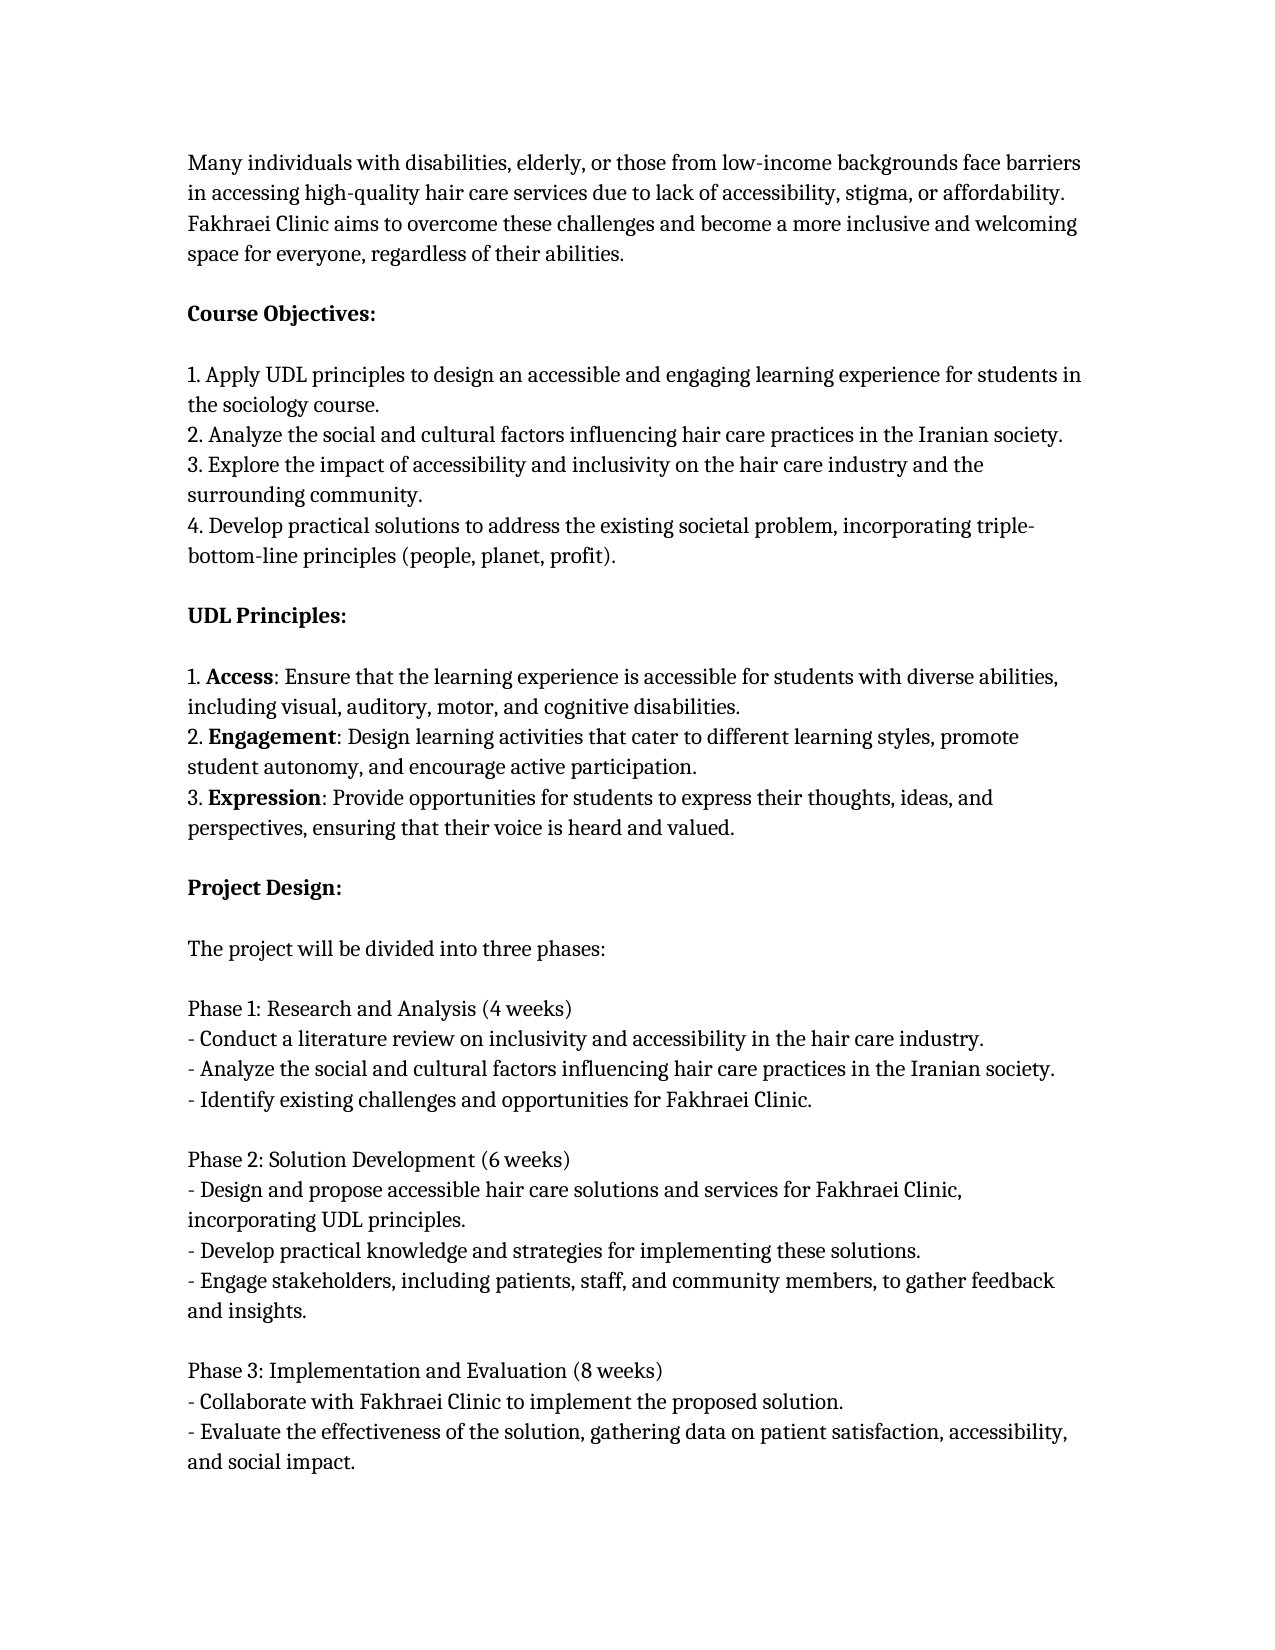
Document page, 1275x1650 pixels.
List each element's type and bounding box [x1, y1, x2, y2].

text [187, 150, 1087, 1475]
